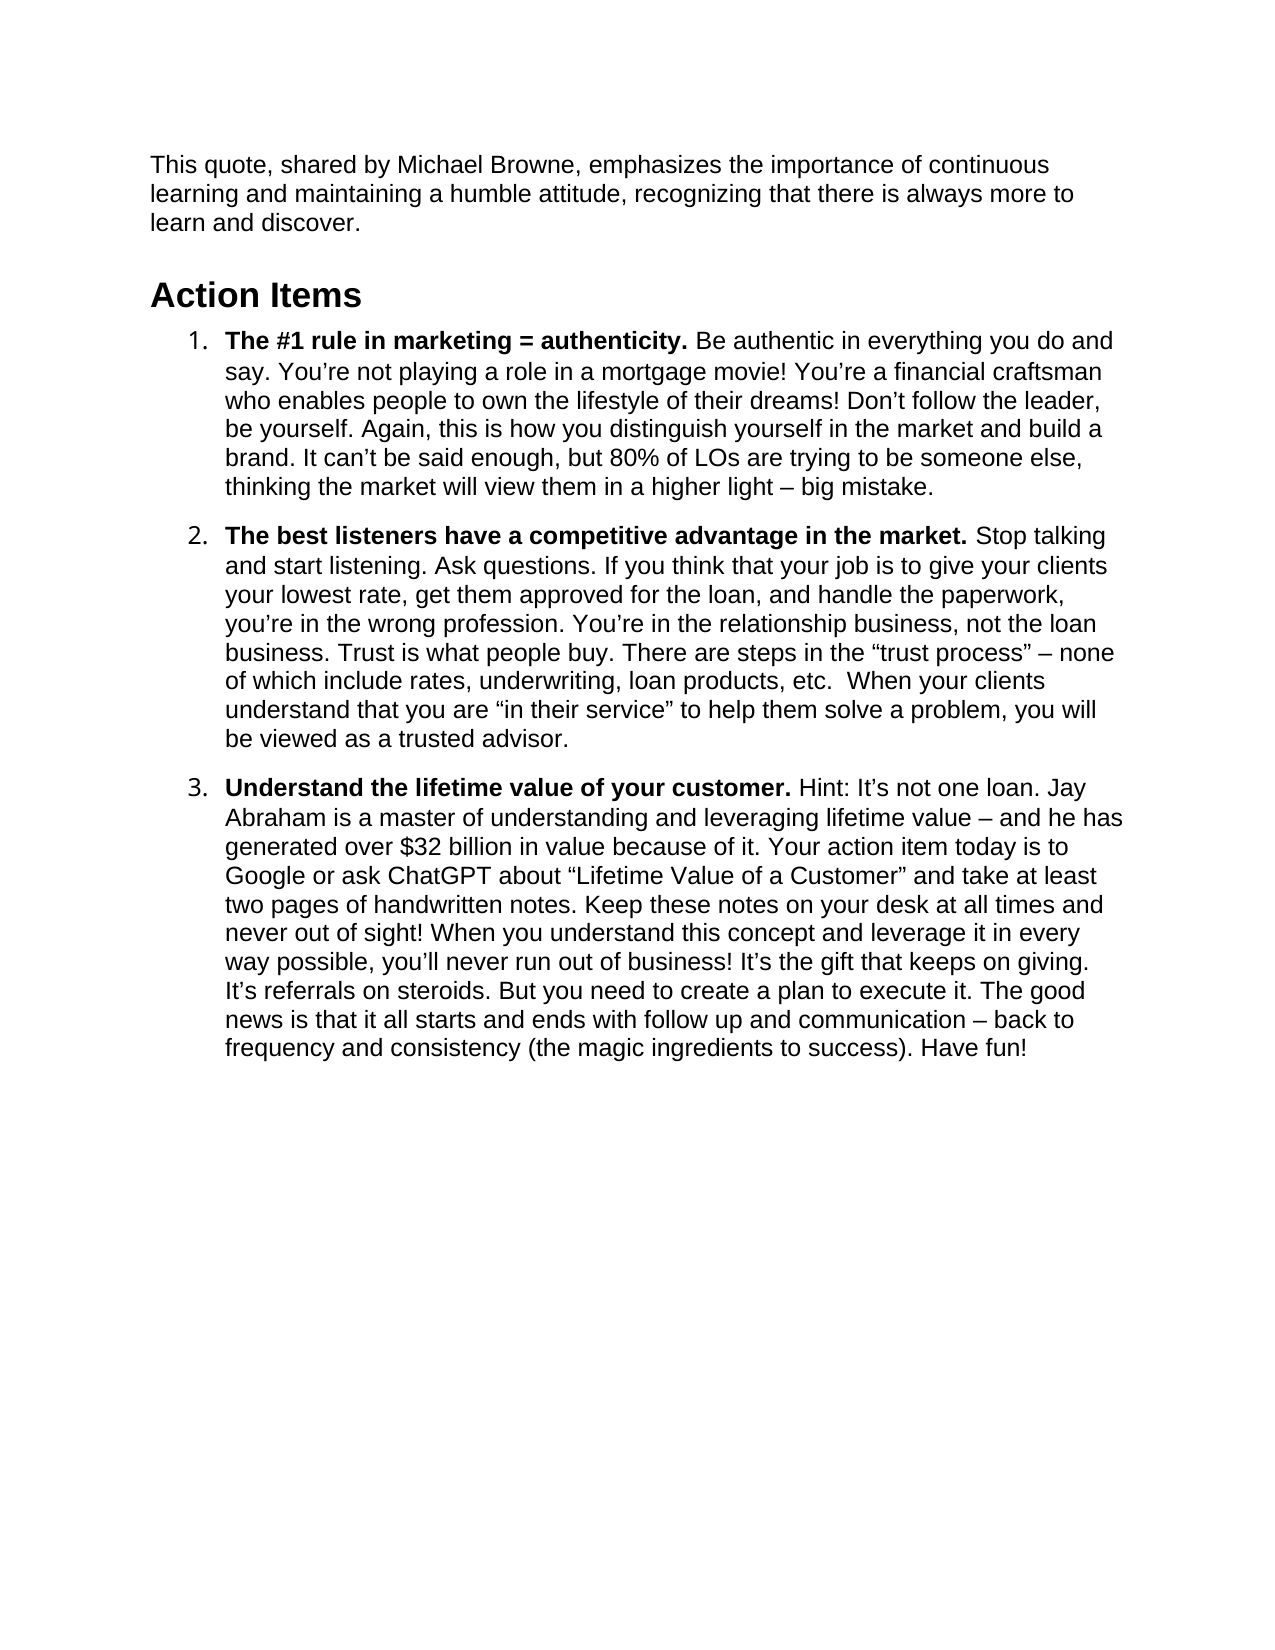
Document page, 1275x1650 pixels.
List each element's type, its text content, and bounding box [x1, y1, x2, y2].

list Understand the lifetime value of your customer. Hint: It’s not one loan. Jay Abraham is a master of understanding and leveraging lifetime value – and he has generated over $32 billion in value because of it. Your action item today is to Google or ask ChatGPT about “Lifetime Value of a Customer” and take at least two pages of handwritten notes. Keep these notes on your desk at all times and never out of sight! When you understand this concept and leverage it in every way possible, you’ll never run out of business! It’s the gift that keeps on giving. It’s referrals on steroids. But you need to create a plan to execute it. The good news is that it all starts and ends with follow up and communication – back to frequency and consistency (the magic ingredients to success). Have fun! [187, 769, 1125, 1062]
list The best listeners have a competitive advantage in the market. Stop talking and start listening. Ask questions. If you think that your job is to give your clients your lowest rate, get them approved for the loan, and handle the paperwork, you’re in the wrong profession. You’re in the relationship business, not the loan business. Trust is what people buy. There are steps in the “trust process” – none of which include rates, underwriting, loan products, etc. When your clients understand that you are “in their service” to help them solve a problem, you will be viewed as a trusted advisor. [187, 517, 1125, 753]
text This quote, shared by Michael Browne, emphasizes the importance of continuous learning and maintaining a humble attitude, recognizing that there is always more to learn and discover. [150, 150, 1125, 236]
subtitle Action Items [150, 274, 1125, 314]
list The #1 rule in marketing = authenticity. Be authentic in everything you do and say. You’re not playing a role in a mortgage movie! You’re a financial craftsman who enables people to own the lifestyle of their dreams! Don’t follow the leader, be yourself. Again, this is how you distinguish yourself in the market and build a brand. It can’t be said enough, but 80% of LOs are trying to be someone else, thinking the market will view them in a higher light – big mistake. [187, 323, 1125, 501]
